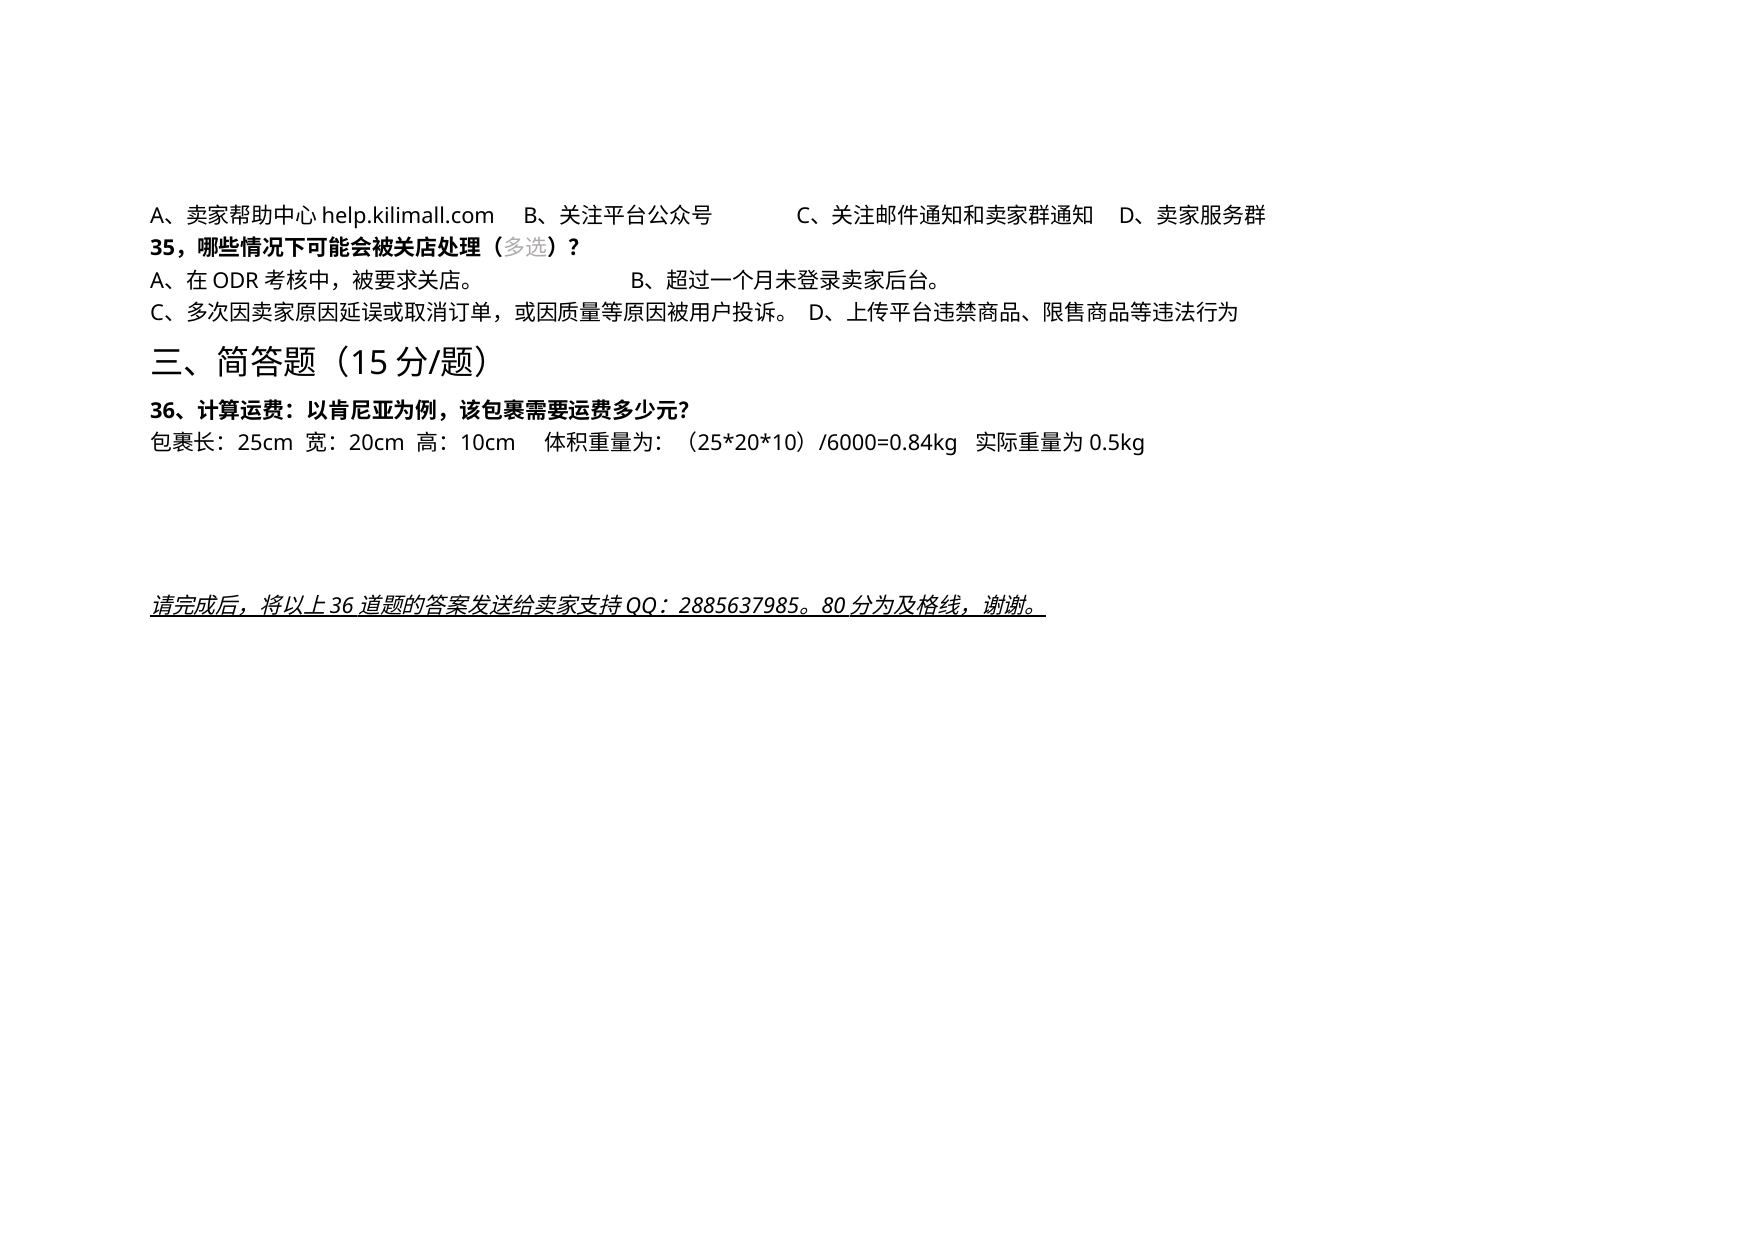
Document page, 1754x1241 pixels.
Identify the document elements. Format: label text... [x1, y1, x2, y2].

text A、卖家帮助中心help.kilimall.com B、关注平台公众号 C、关注邮件通知和卖家群通知 D、卖家服务群 [150, 198, 1604, 230]
text 36、计算运费：以肯尼亚为例，该包裹需要运费多少元？ [150, 393, 1604, 425]
text C、多次因卖家原因延误或取消订单，或因质量等原因被用户投诉。 D、上传平台违禁商品、限售商品等违法行为 [150, 295, 1604, 328]
text 35，哪些情况下可能会被关店处理（多选）？ [150, 230, 1604, 263]
text 请完成后，将以上36道题的答案发送给卖家支持 QQ：2885637985。80分为及格线，谢谢。 [150, 588, 1604, 620]
text 三、简答题（15分/题） [150, 328, 1604, 393]
text A、在ODR 考核中，被要求关店。 B、超过一个月未登录卖家后台。 [150, 263, 1604, 295]
text 包裹长：25cm 宽：20cm 高：10cm 体积重量为：（25*20*10）/6000=0.84kg 实际重量为 0.5kg [150, 425, 1604, 458]
